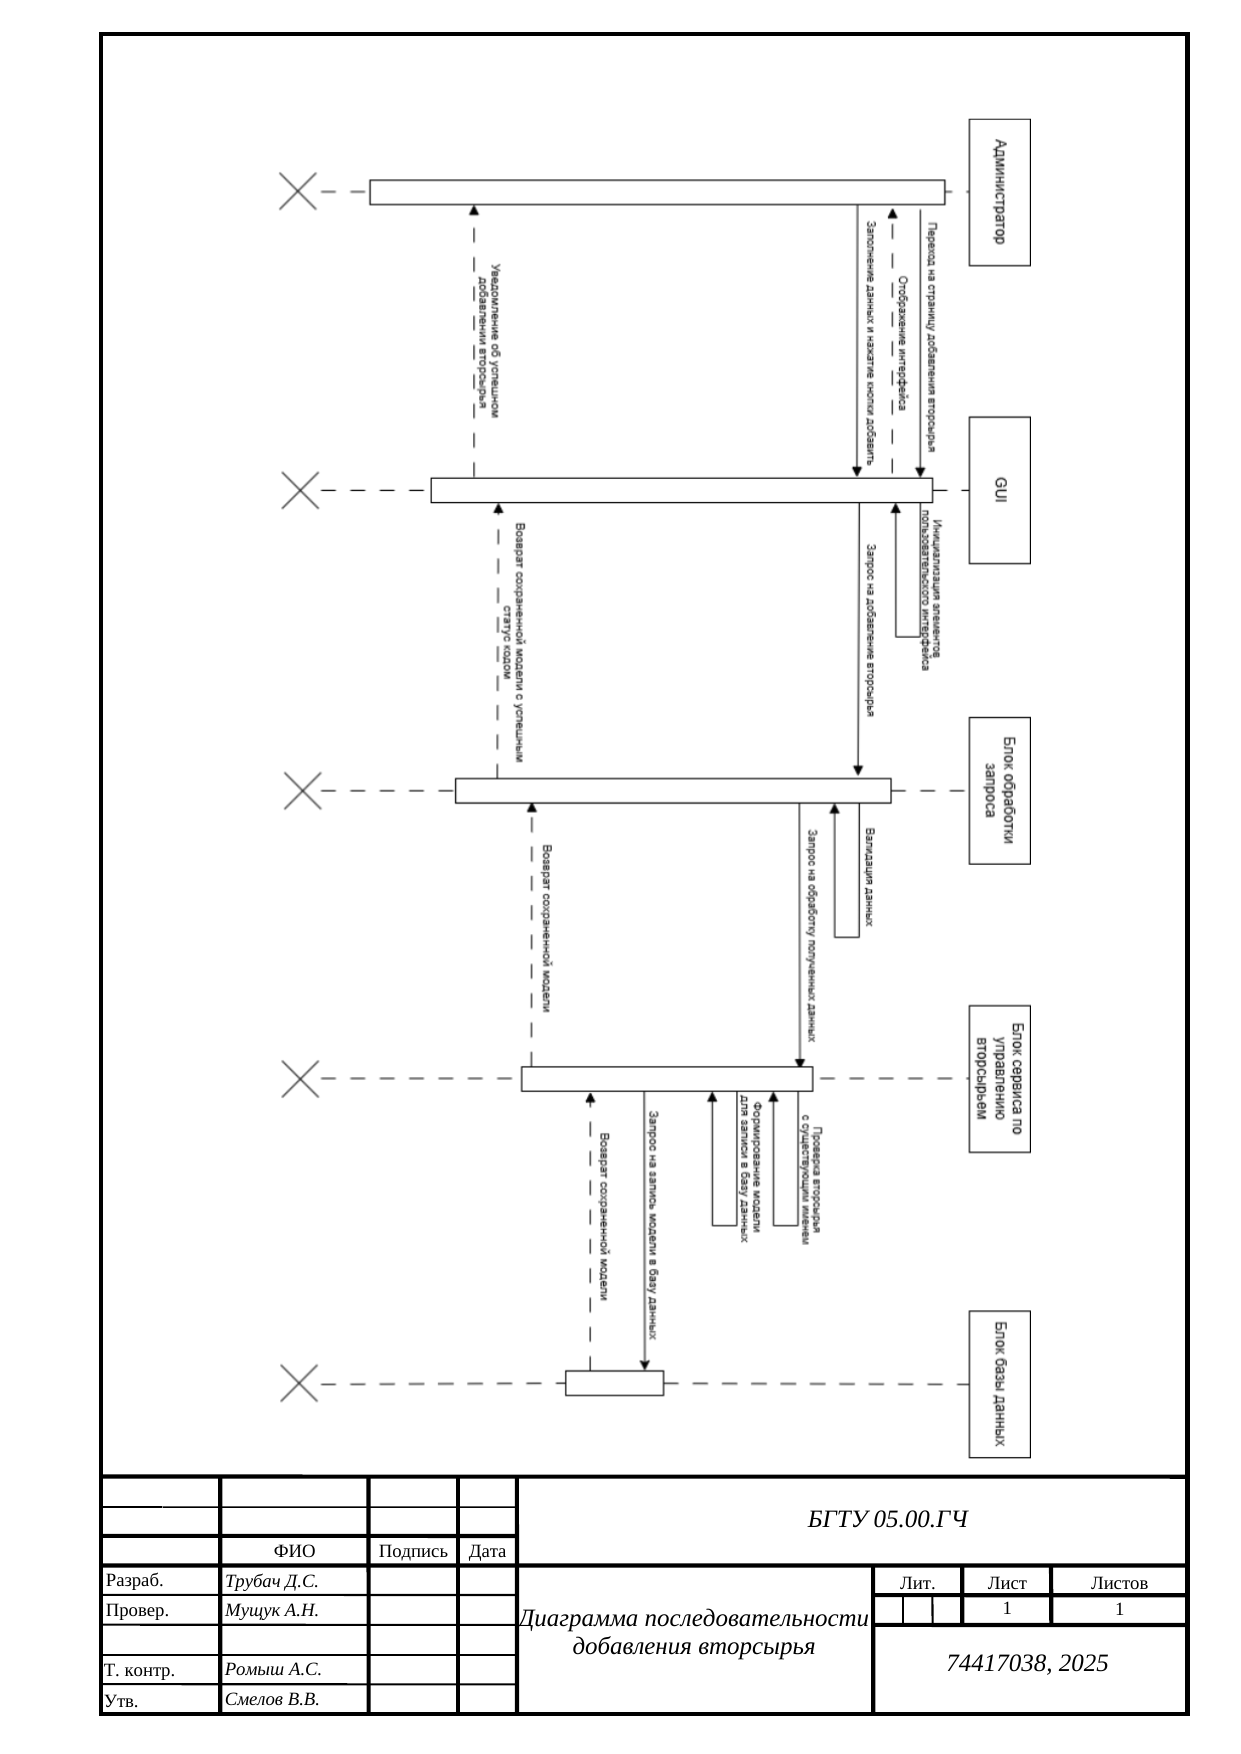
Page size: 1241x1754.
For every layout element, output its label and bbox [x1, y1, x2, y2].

picture [277, 120, 1030, 1458]
